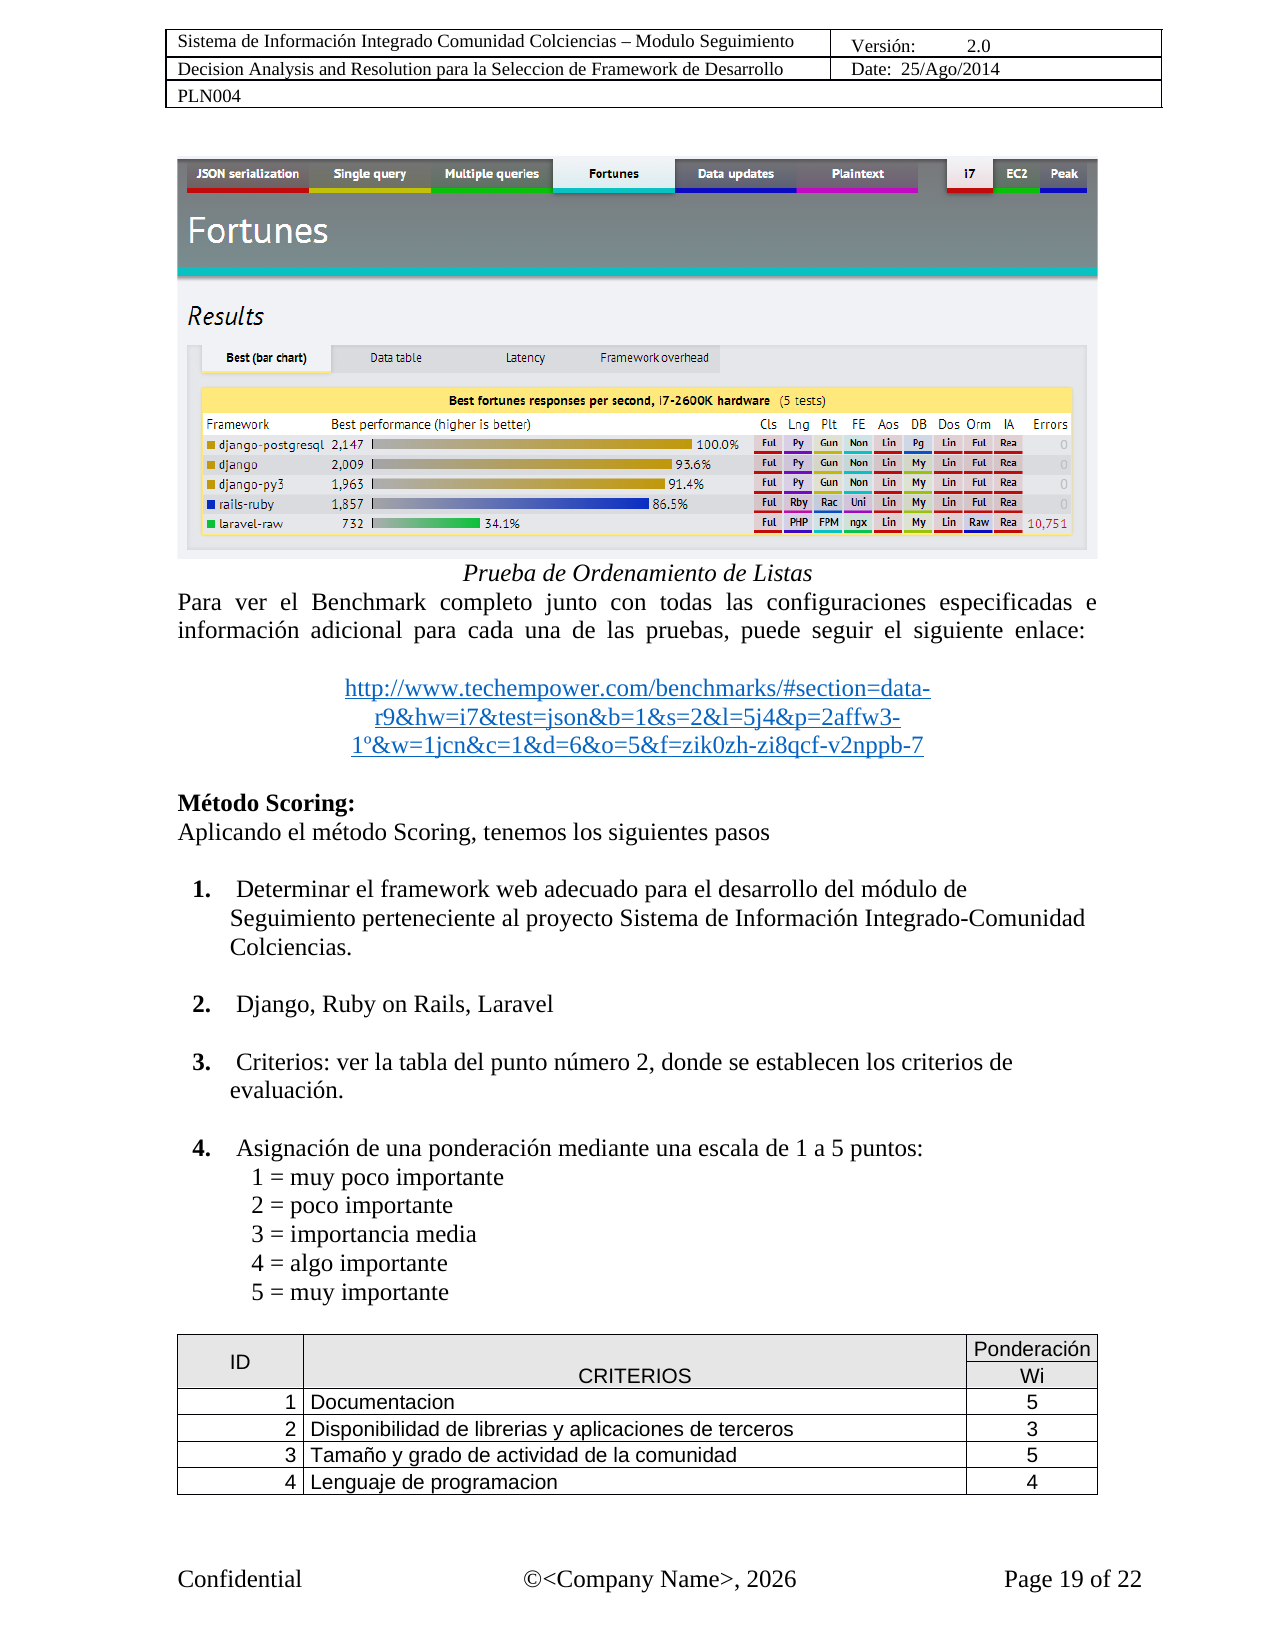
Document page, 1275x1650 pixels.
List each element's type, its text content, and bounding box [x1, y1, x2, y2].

table_cell Tamaño y grado de actividad de la comunidad [304, 1442, 966, 1467]
table_cell 3 [178, 1442, 303, 1467]
list Asignación de una ponderación mediante una escala de 1 a 5 puntos: [192, 1133, 1098, 1162]
list 5 = muy importante [177, 1277, 1098, 1306]
list Aplicando el método Scoring, tenemos los siguientes pasos [177, 817, 1098, 846]
text http://www.techempower.com/benchmarks/#section=data-r9&hw=i7&test=json&b=1&s=2&l=5j4&p=2affw3-1º&w=1jcn&c=1&d=6&o=5&f=zik0zh-zi8qcf-v2nppb-7 [177, 673, 1098, 759]
table_header Ponderación [967, 1335, 1097, 1361]
table_cell 1 [178, 1389, 303, 1414]
table_cell Wi [967, 1362, 1097, 1387]
table_cell 2 [178, 1415, 303, 1441]
text Método Scoring: [177, 788, 1098, 817]
table_cell 5 [967, 1442, 1097, 1467]
list 1 = muy poco importante [177, 1162, 1098, 1191]
table_cell Documentacion [304, 1389, 966, 1414]
table_cell 5 [967, 1389, 1097, 1414]
table_header ID [178, 1335, 303, 1387]
table_cell Disponibilidad de librerias y aplicaciones de terceros [304, 1415, 966, 1441]
table_cell 4 [178, 1468, 303, 1494]
table_cell 3 [967, 1415, 1097, 1441]
text Prueba de Ordenamiento de Listas [177, 559, 1098, 587]
table_cell 4 [967, 1468, 1097, 1494]
list 4 = algo importante [177, 1248, 1098, 1277]
text Para ver el Benchmark completo junto con todas las configuraciones especificadas e información adicional para cada una de las pruebas, puede seguir el siguiente enlace: [177, 587, 1098, 673]
table_cell Lenguaje de programacion [304, 1468, 966, 1494]
list Django, Ruby on Rails, Laravel [192, 989, 1098, 1018]
picture [177, 156, 1098, 559]
table_header CRITERIOS [304, 1335, 966, 1387]
list Criterios: ver la tabla del punto número 2, donde se establecen los criterios de evaluación. [192, 1047, 1098, 1104]
list Determinar el framework web adecuado para el desarrollo del módulo de Seguimiento perteneciente al proyecto Sistema de Información Integrado-Comunidad Colciencias. [192, 874, 1098, 961]
list 3 = importancia media [177, 1219, 1098, 1248]
list 2 = poco importante [177, 1191, 1098, 1219]
